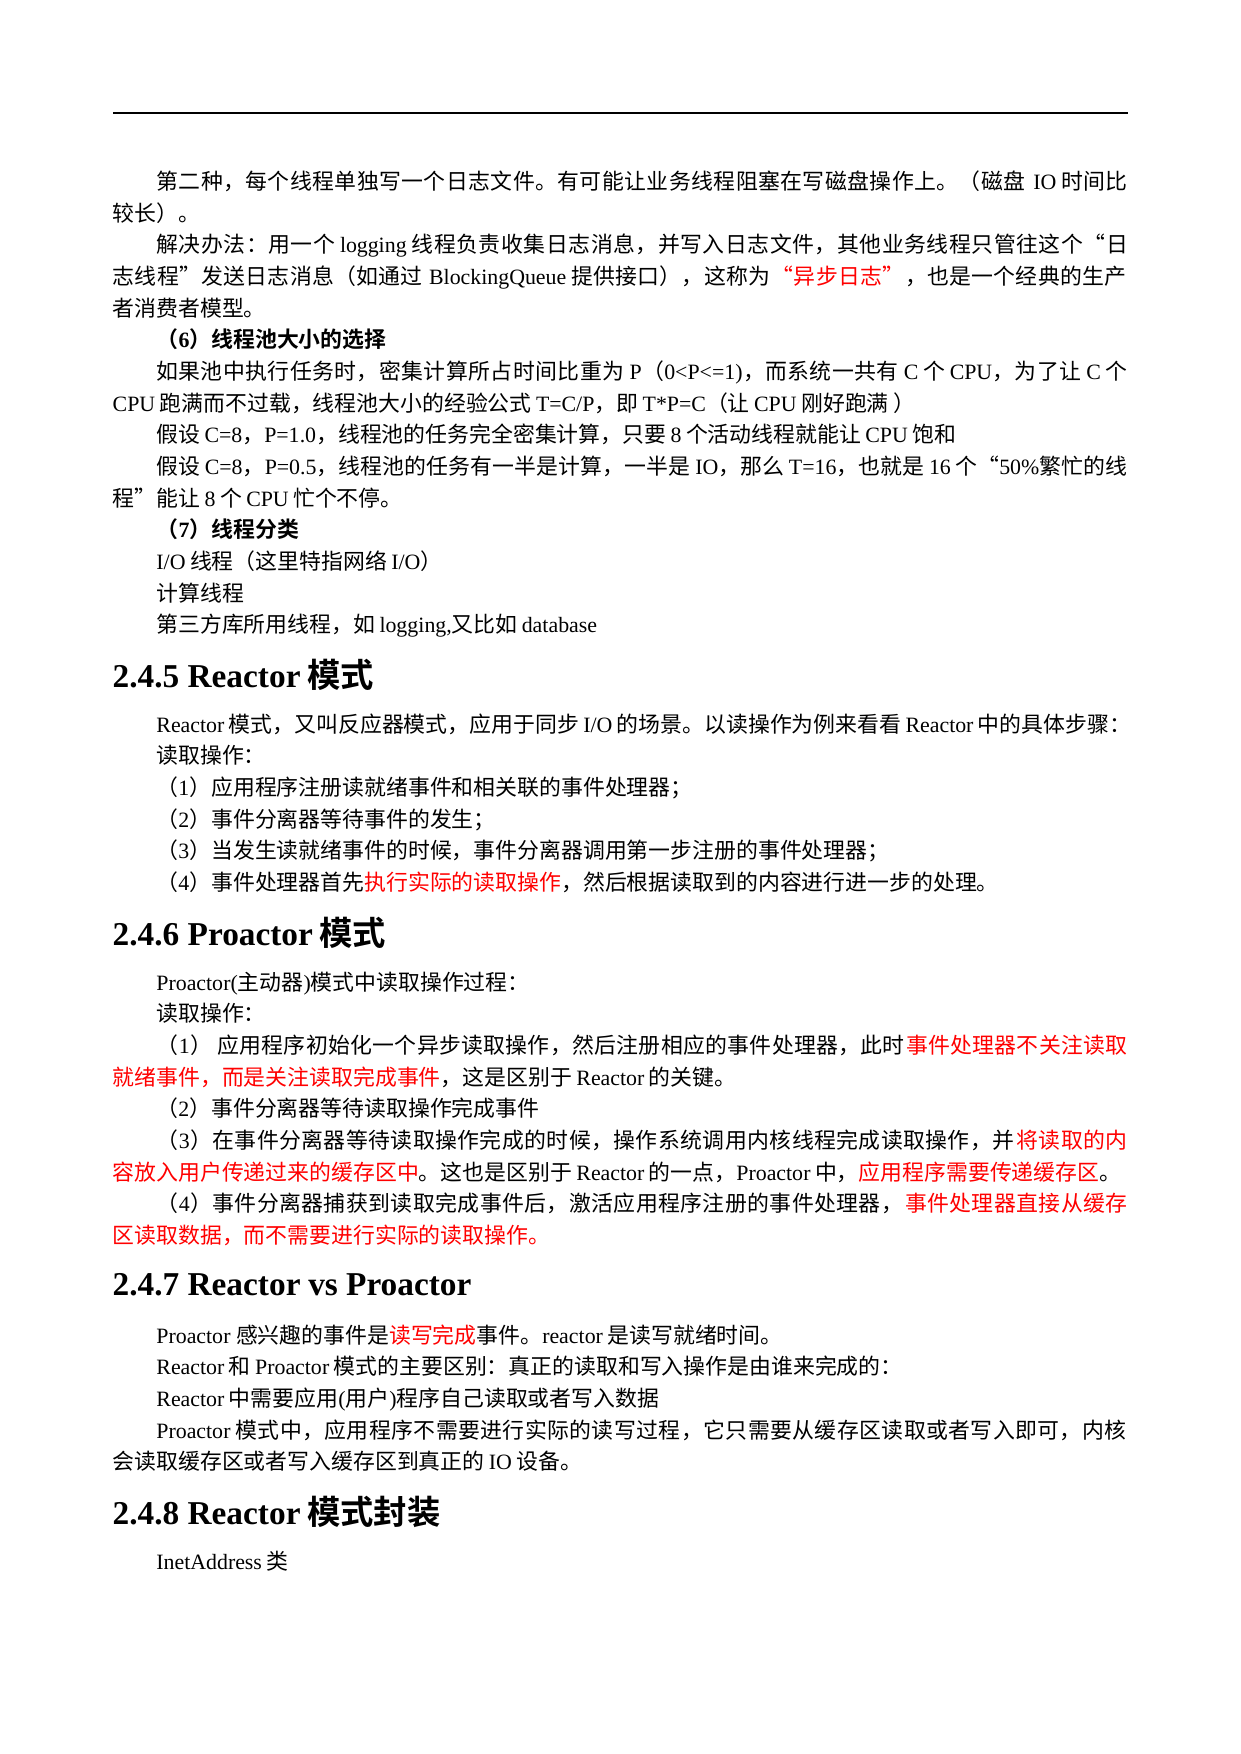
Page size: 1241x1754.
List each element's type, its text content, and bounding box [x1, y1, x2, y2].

text （1）应用程序注册读就绪事件和相关联的事件处理器； [112, 770, 1128, 802]
text （1） 应用程序初始化一个异步读取操作，然后注册相应的事件处理器，此时事件处理器不关注读取就绪事件，而是关注读取完成事件，这是区别于Reactor的关键。 [112, 1028, 1128, 1091]
text （3）在事件分离器等待读取操作完成的时候，操作系统调用内核线程完成读取操作，并将读取的内容放入用户传递过来的缓存区中。这也是区别于Reactor的一点，Proactor中，应用程序需要传递缓存区。 [112, 1123, 1128, 1186]
text （3）当发生读就绪事件的时候，事件分离器调用第一步注册的事件处理器； [112, 833, 1128, 865]
text 如果池中执行任务时，密集计算所占时间比重为P（0<P<=1)，而系统一共有C个CPU，为了让C个CPU跑满而不过载，线程池大小的经验公式T=C/P，即T*P=C（让CPU刚好跑满 ） [112, 354, 1128, 417]
subtitle 2.4.7 Reactor vs Proactor [112, 1250, 1128, 1318]
text Reactor和Proactor模式的主要区别：真正的读取和写入操作是由谁来完成的： [112, 1349, 1128, 1381]
text Proactor(主动器)模式中读取操作过程： [112, 965, 1128, 996]
text I/O线程（这里特指网络I/O） [112, 544, 1128, 576]
text （4）事件分离器捕获到读取完成事件后，激活应用程序注册的事件处理器，事件处理器直接从缓存区读取数据，而不需要进行实际的读取操作。 [112, 1186, 1128, 1250]
text InetAddress类 [112, 1544, 1128, 1576]
text 假设C=8，P=0.5，线程池的任务有一半是计算，一半是IO，那么T=16，也就是16个“50%繁忙的线程”能让8个CPU忙个不停。 [112, 449, 1128, 512]
text （6）线程池大小的选择 [112, 322, 1128, 354]
text Proactor模式中，应用程序不需要进行实际的读写过程，它只需要从缓存区读取或者写入即可，内核会读取缓存区或者写入缓存区到真正的IO设备。 [112, 1413, 1128, 1476]
text 读取操作： [112, 738, 1128, 770]
text 第二种，每个线程单独写一个日志文件。有可能让业务线程阻塞在写磁盘操作上。（磁盘IO时间比较长）。 [112, 164, 1128, 227]
text （2）事件分离器等待事件的发生； [112, 802, 1128, 833]
text Proactor 感兴趣的事件是读写完成事件。reactor是读写就绪时间。 [112, 1318, 1128, 1349]
text （2）事件分离器等待读取操作完成事件 [112, 1091, 1128, 1123]
text 假设C=8，P=1.0，线程池的任务完全密集计算，只要8个活动线程就能让CPU饱和 [112, 417, 1128, 449]
subtitle 2.4.5 Reactor模式 [112, 639, 1128, 707]
text （4）事件处理器首先执行实际的读取操作，然后根据读取到的内容进行进一步的处理。 [112, 865, 1128, 897]
text Reactor模式，又叫反应器模式，应用于同步I/O的场景。以读操作为例来看看Reactor中的具体步骤： [112, 707, 1128, 738]
subtitle 2.4.8 Reactor模式封装 [112, 1476, 1128, 1544]
text 解决办法：用一个logging线程负责收集日志消息，并写入日志文件，其他业务线程只管往这个“日志线程”发送日志消息（如通过BlockingQueue提供接口），这称为“异步日志”，也是一个经典的生产者消费者模型。 [112, 227, 1128, 322]
subtitle 2.4.6 Proactor模式 [112, 897, 1128, 965]
text 读取操作： [112, 996, 1128, 1028]
text Reactor中需要应用(用户)程序自己读取或者写入数据 [112, 1381, 1128, 1413]
text （7）线程分类 [112, 512, 1128, 544]
text 计算线程 [112, 576, 1128, 607]
text 第三方库所用线程，如logging,又比如database [112, 607, 1128, 639]
